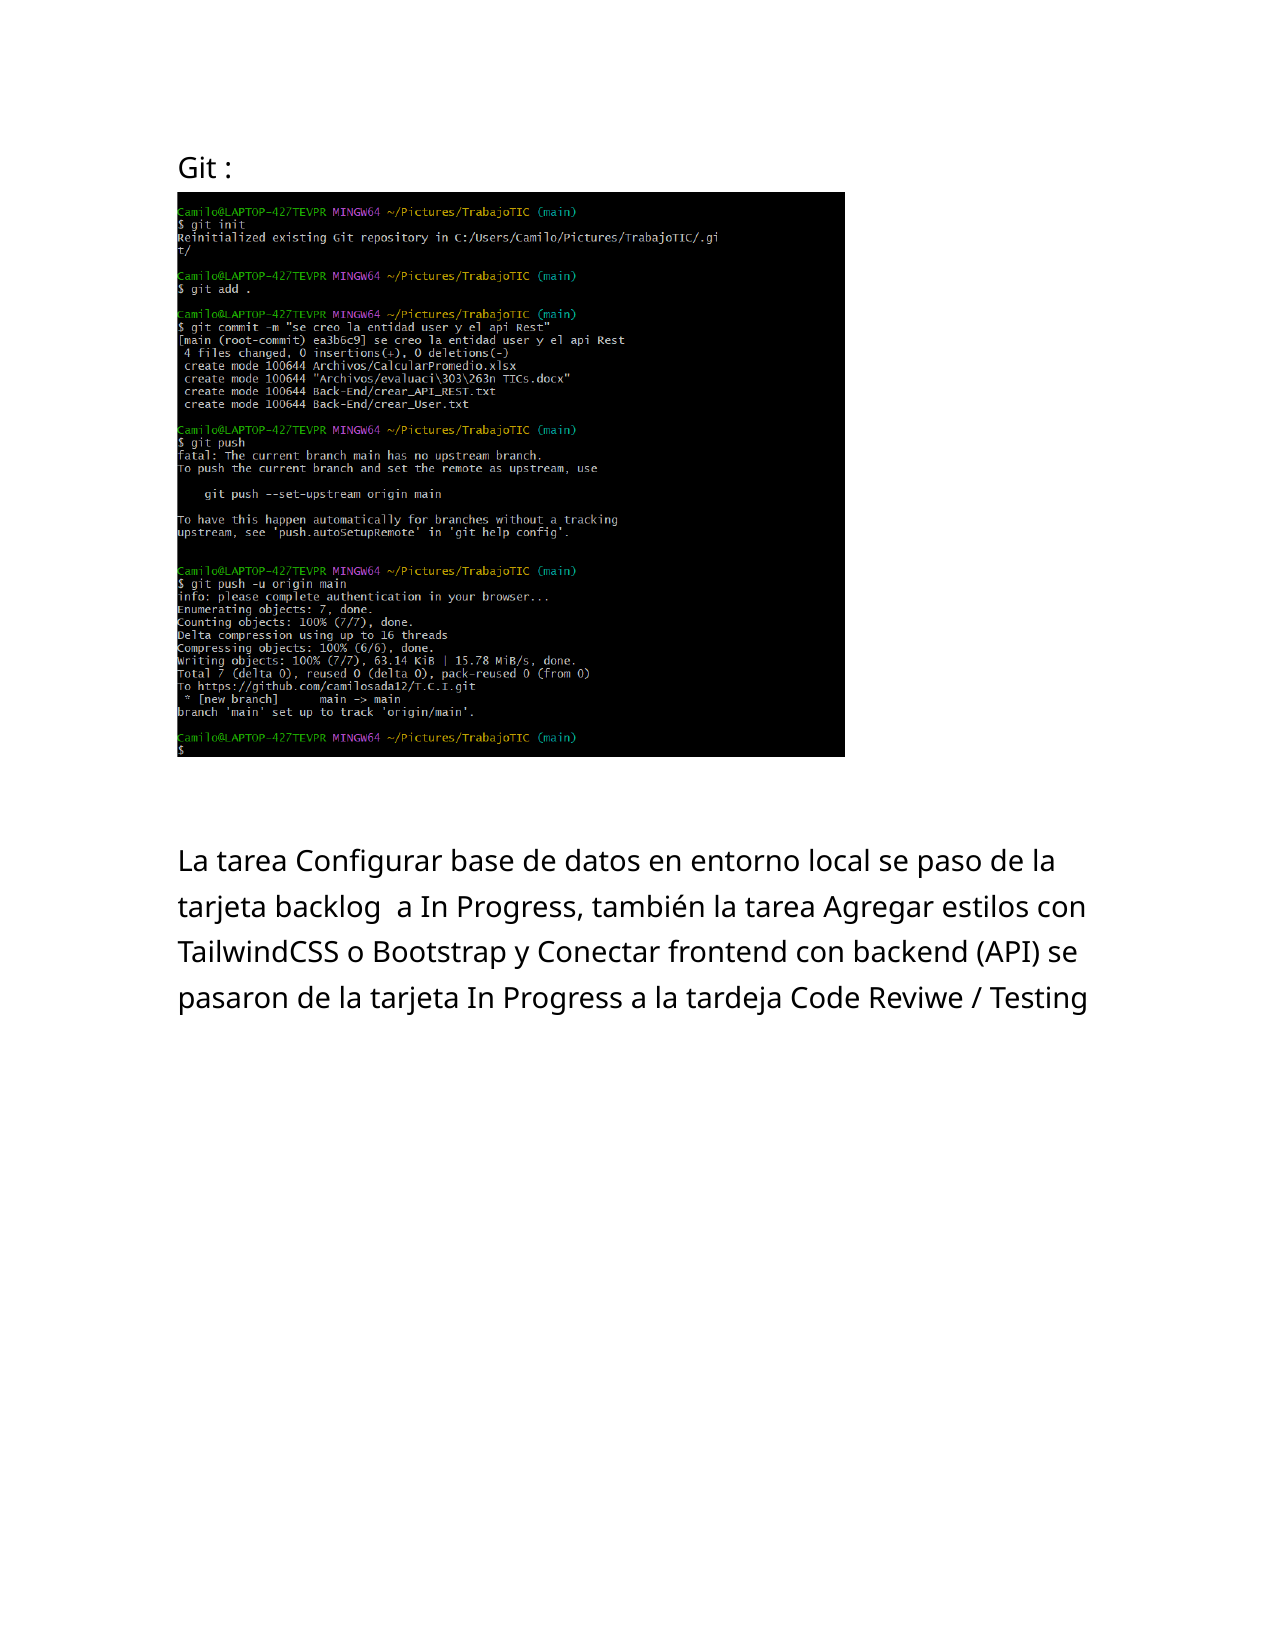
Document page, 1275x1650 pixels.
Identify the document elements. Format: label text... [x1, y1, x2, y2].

text La tarea Configurar base de datos en entorno local se paso de la tarjeta backlog a In Progress, también la tarea Agregar estilos con TailwindCSS o Bootstrap y Conectar frontend con backend (API) se pasaron de la tarjeta In Progress a la tardeja Code Reviwe / Testing Trello: [177, 840, 1098, 1062]
picture [177, 192, 845, 757]
